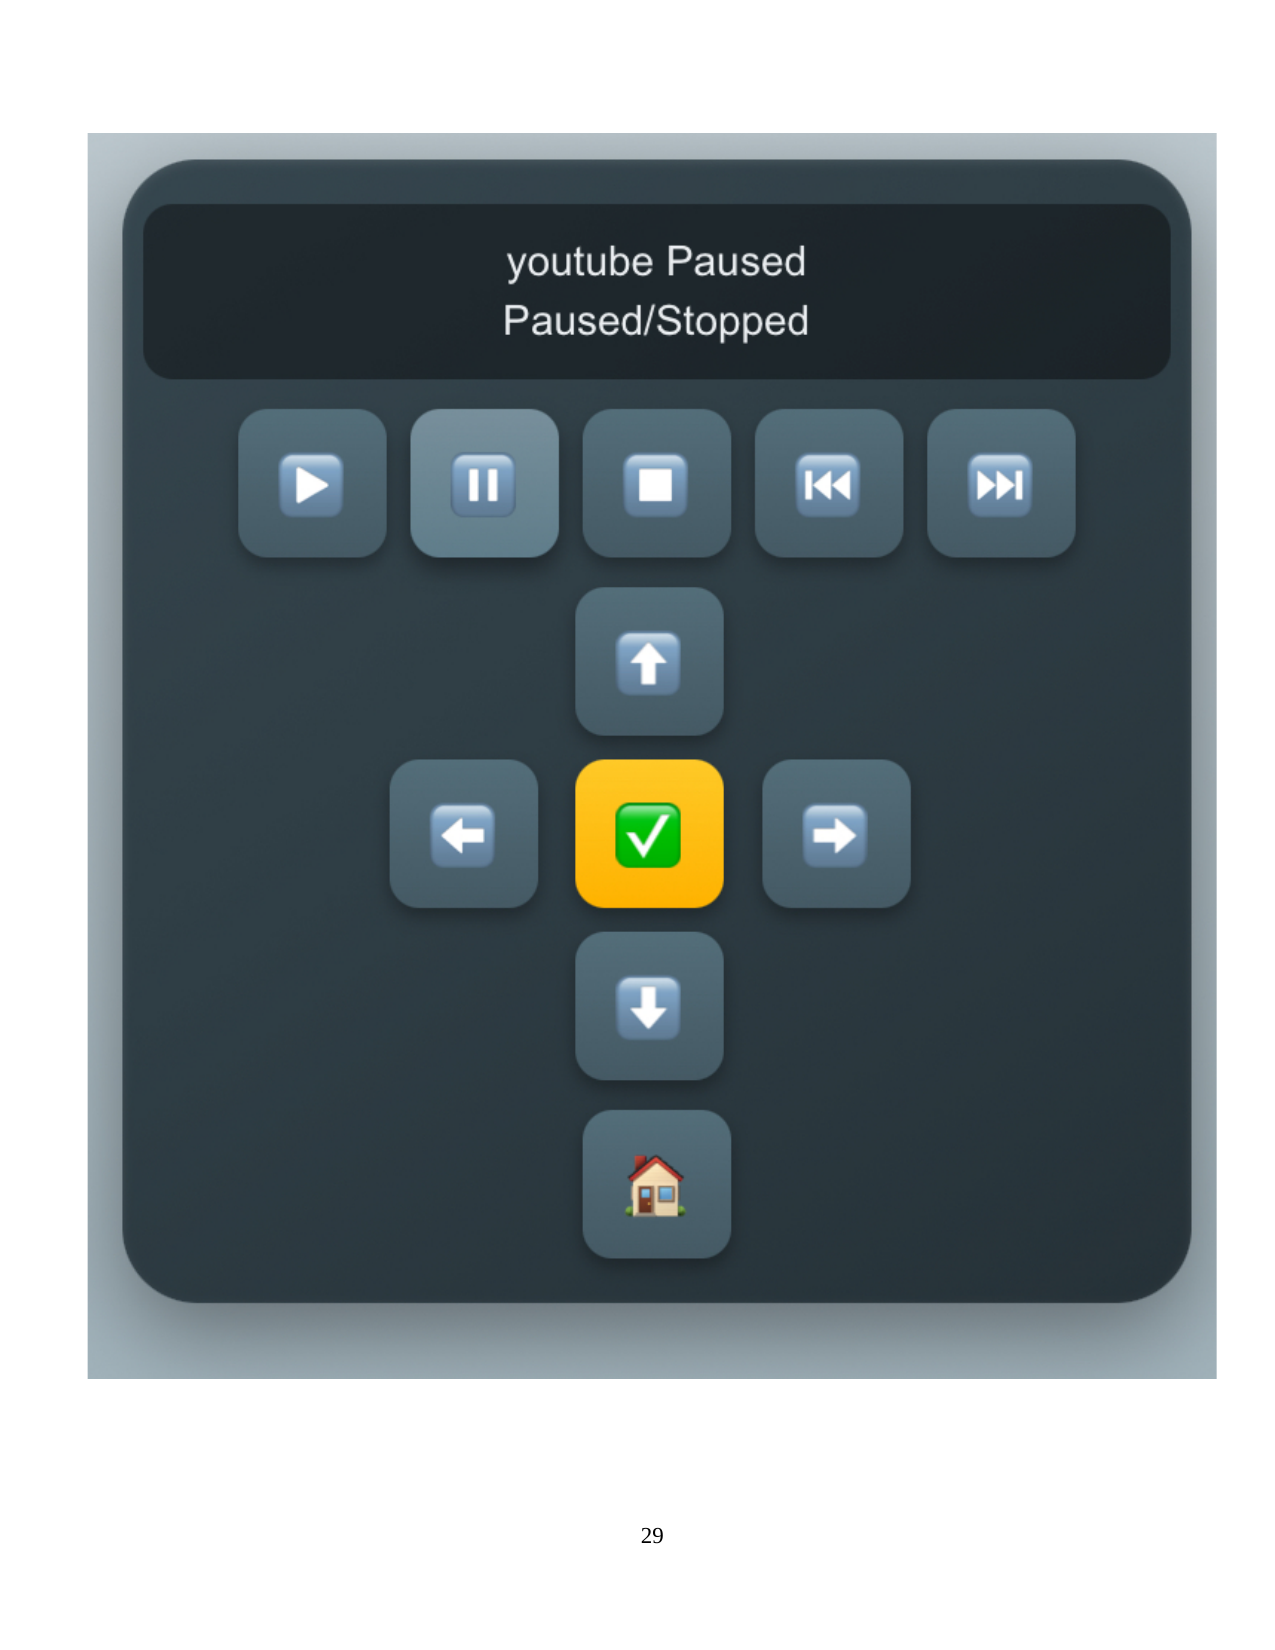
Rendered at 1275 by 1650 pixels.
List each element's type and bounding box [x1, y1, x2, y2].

picture [87, 133, 1217, 1379]
